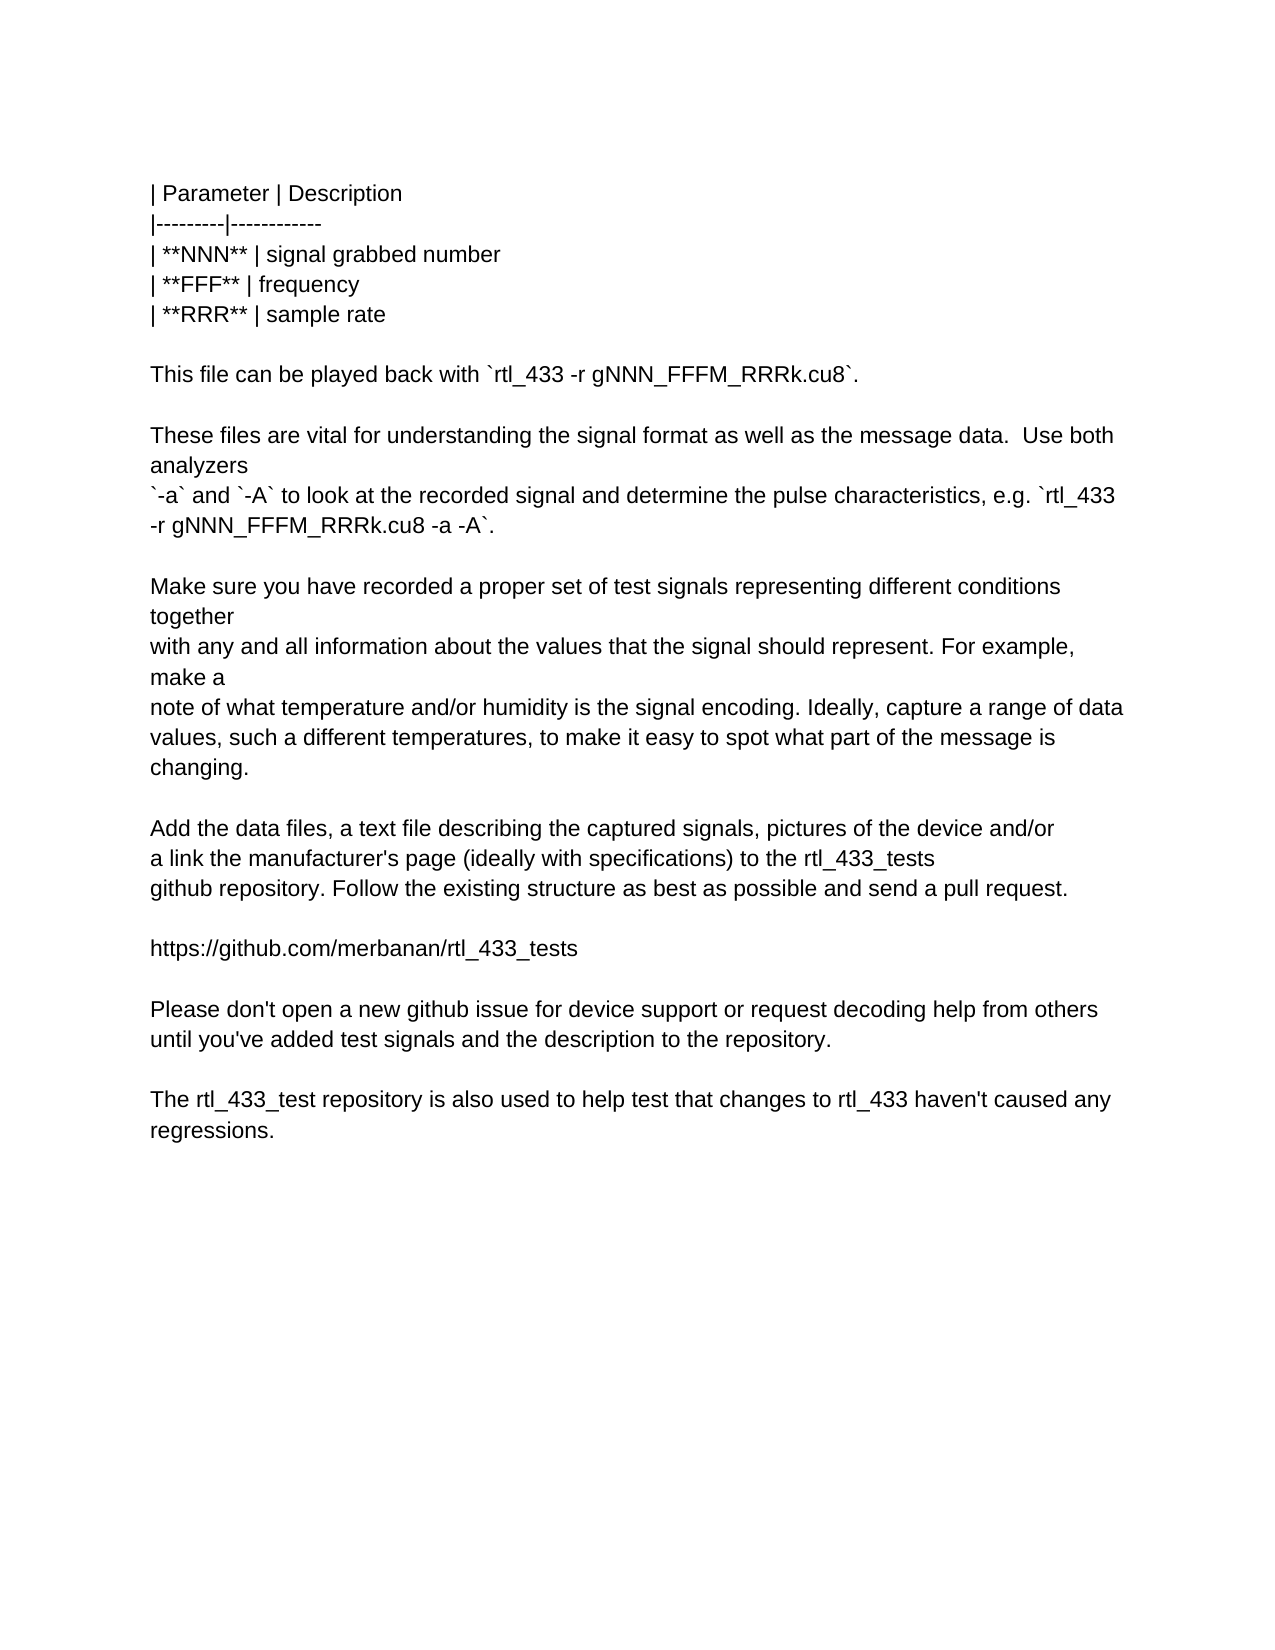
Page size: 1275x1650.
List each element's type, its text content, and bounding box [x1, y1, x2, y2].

text a link the manufacturer's page (ideally with specifications) to the rtl_433_tests [150, 845, 1125, 871]
text |---------|------------ [150, 210, 1125, 237]
text | **RRR** | sample rate [150, 301, 1125, 327]
text until you've added test signals and the description to the repository. [150, 1026, 1125, 1052]
text This file can be played back with `rtl_433 -r gNNN_FFFM_RRRk.cu8`. [150, 361, 1125, 388]
text Please don't open a new github issue for device support or request decoding help from others [150, 996, 1125, 1022]
text These files are vital for understanding the signal format as well as the message data. Use both analyzers [150, 422, 1125, 478]
text | **FFF** | frequency [150, 271, 1125, 297]
text values, such a different temperatures, to make it easy to spot what part of the message is changing. [150, 724, 1125, 781]
text | Parameter | Description [150, 180, 1125, 207]
text Make sure you have recorded a proper set of test signals representing different conditions together [150, 573, 1125, 629]
text note of what temperature and/or humidity is the signal encoding. Ideally, capture a range of data [150, 694, 1125, 720]
text | **NNN** | signal grabbed number [150, 241, 1125, 267]
text with any and all information about the values that the signal should represent. For example, make a [150, 633, 1125, 690]
text `-a` and `-A` to look at the recorded signal and determine the pulse characteristics, e.g. `rtl_433 -r gNNN_FFFM_RRRk.cu8 -a -A`. [150, 482, 1125, 539]
text The rtl_433_test repository is also used to help test that changes to rtl_433 haven't caused any regressions. [150, 1086, 1125, 1143]
text github repository. Follow the existing structure as best as possible and send a pull request. [150, 875, 1125, 901]
text https://github.com/merbanan/rtl_433_tests [150, 935, 1125, 962]
text Add the data files, a text file describing the captured signals, pictures of the device and/or [150, 814, 1125, 841]
